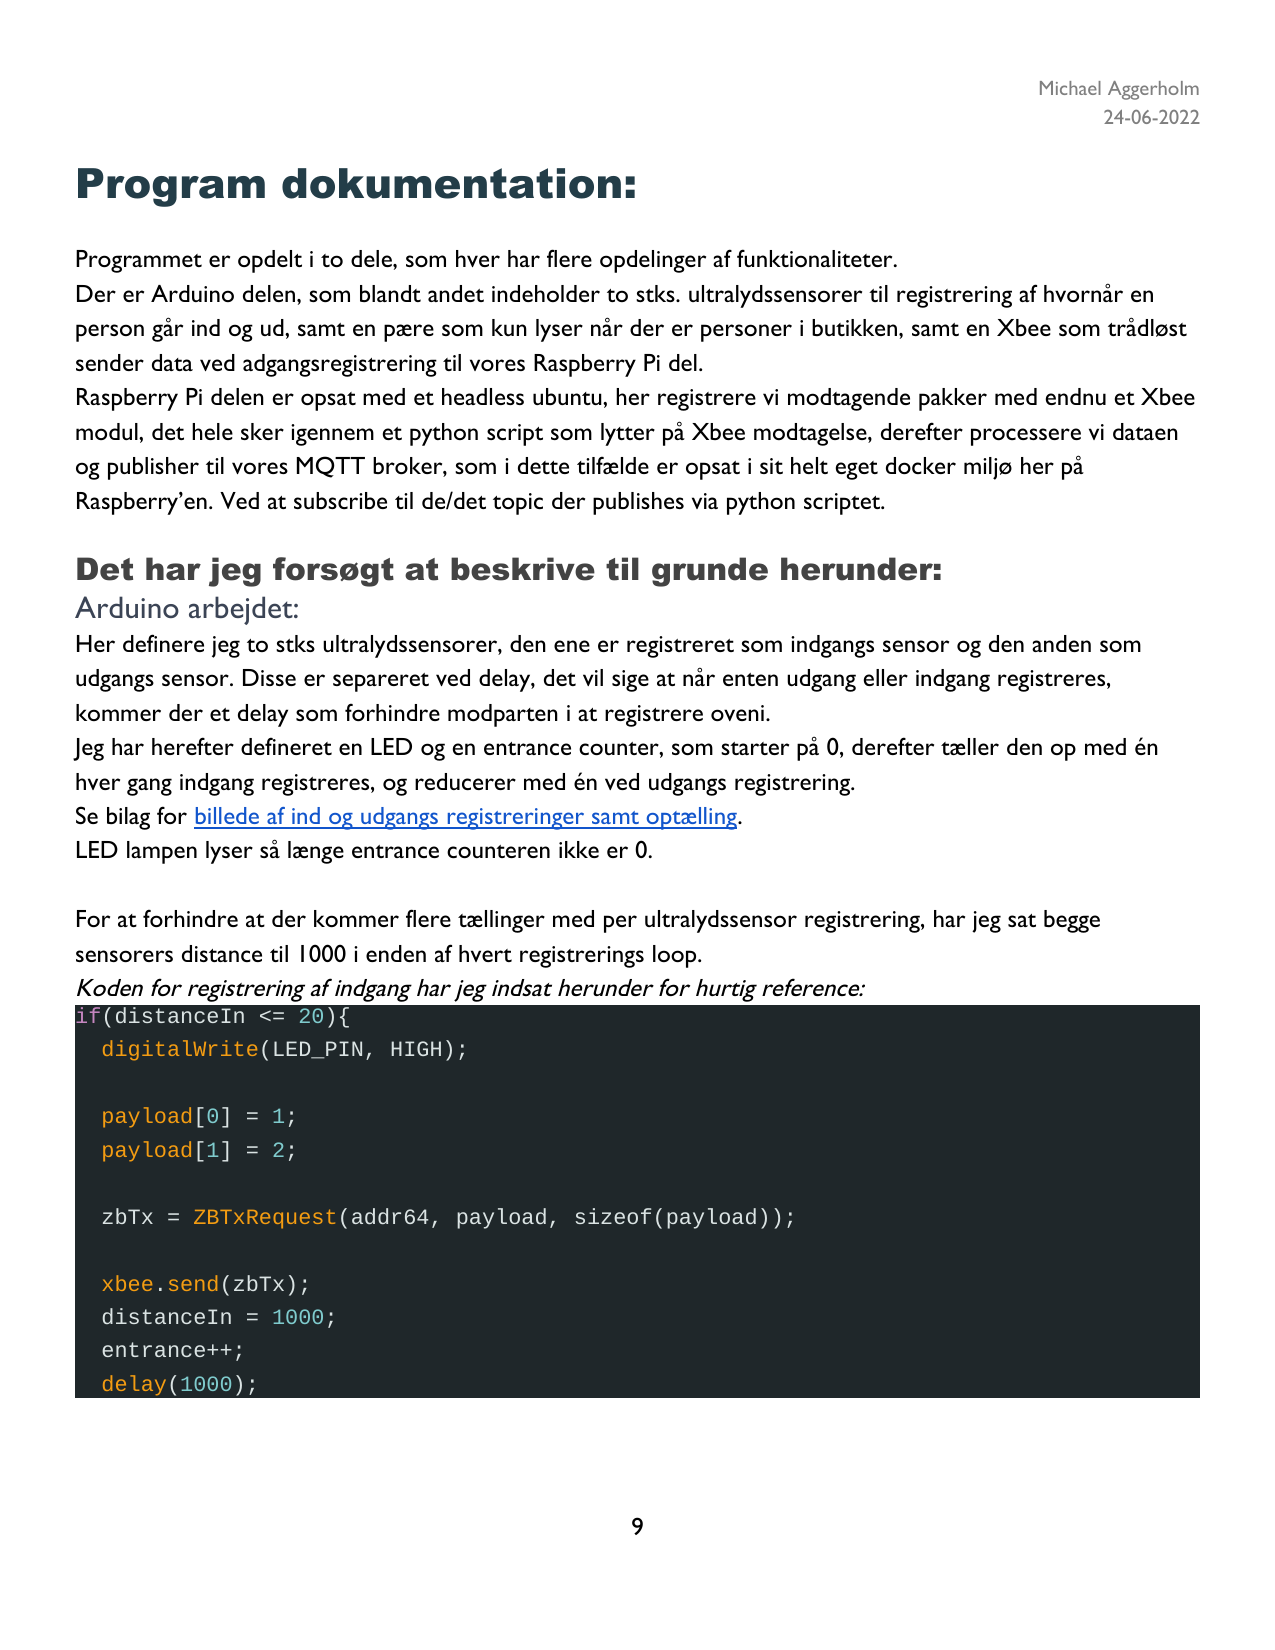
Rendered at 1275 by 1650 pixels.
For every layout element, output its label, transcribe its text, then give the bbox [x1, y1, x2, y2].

text distanceIn = 1000; [75, 1306, 1200, 1331]
text payload[1] = 2; [75, 1139, 1200, 1164]
text zbTx = ZBTxRequest(addr64, payload, sizeof(payload)); [75, 1206, 1200, 1231]
text Programmet er opdelt i to dele, som hver har flere opdelinger af funktionaliteter. Der er Arduino delen, som blandt andet indeholder to stks. ultralydssensorer til registrering af hvornår en person går ind og ud, samt en pære som kun lyser når der er personer i butikken, samt en Xbee som trådløst sender data ved adgangsregistrering til vores Raspberry Pi del. Raspberry Pi delen er opsat med et headless ubuntu, her registrere vi modtagende pakker med endnu et Xbee modul, det hele sker igennem et python script som lytter på Xbee modtagelse, derefter processere vi dataen og publisher til vores MQTT broker, som i dette tilfælde er opsat i sit helt eget docker miljø her på Raspberry’en. Ved at subscribe til de/det topic der publishes via python scriptet. [75, 242, 1200, 552]
subtitle Program dokumentation: [75, 160, 1200, 207]
subtitle Arduino arbejdet: [75, 587, 1200, 626]
text Koden for registrering af indgang har jeg indsat herunder for hurtig reference: [75, 971, 1200, 1005]
text Se bilag for billede af ind og udgangs registreringer samt optælling. LED lampen lyser så længe entrance counteren ikke er 0. [75, 798, 1200, 867]
text entrance++; [75, 1339, 1200, 1364]
text For at forhindre at der kommer flere tællinger med per ultralydssensor registrering, har jeg sat begge sensorers distance til 1000 i enden af hvert registrerings loop. [75, 902, 1200, 971]
text Her definere jeg to stks ultralydssensorer, den ene er registreret som indgangs sensor og den anden som udgangs sensor. Disse er separeret ved delay, det vil sige at når enten udgang eller indgang registreres, kommer der et delay som forhindre modparten i at registrere oveni. Jeg har herefter defineret en LED og en entrance counter, som starter på 0, derefter tæller den op med én hver gang indgang registreres, og reducerer med én ved udgangs registrering. [75, 626, 1200, 798]
text payload[0] = 1; [75, 1106, 1200, 1130]
text digitalWrite(LED_PIN, HIGH); [75, 1039, 1200, 1063]
text if(distanceIn <= 20){ [75, 1005, 1200, 1030]
text xbee.send(zbTx); [75, 1273, 1200, 1297]
text delay(1000); [75, 1373, 1200, 1398]
subtitle Det har jeg forsøgt at beskrive til grunde herunder: [75, 552, 1200, 587]
